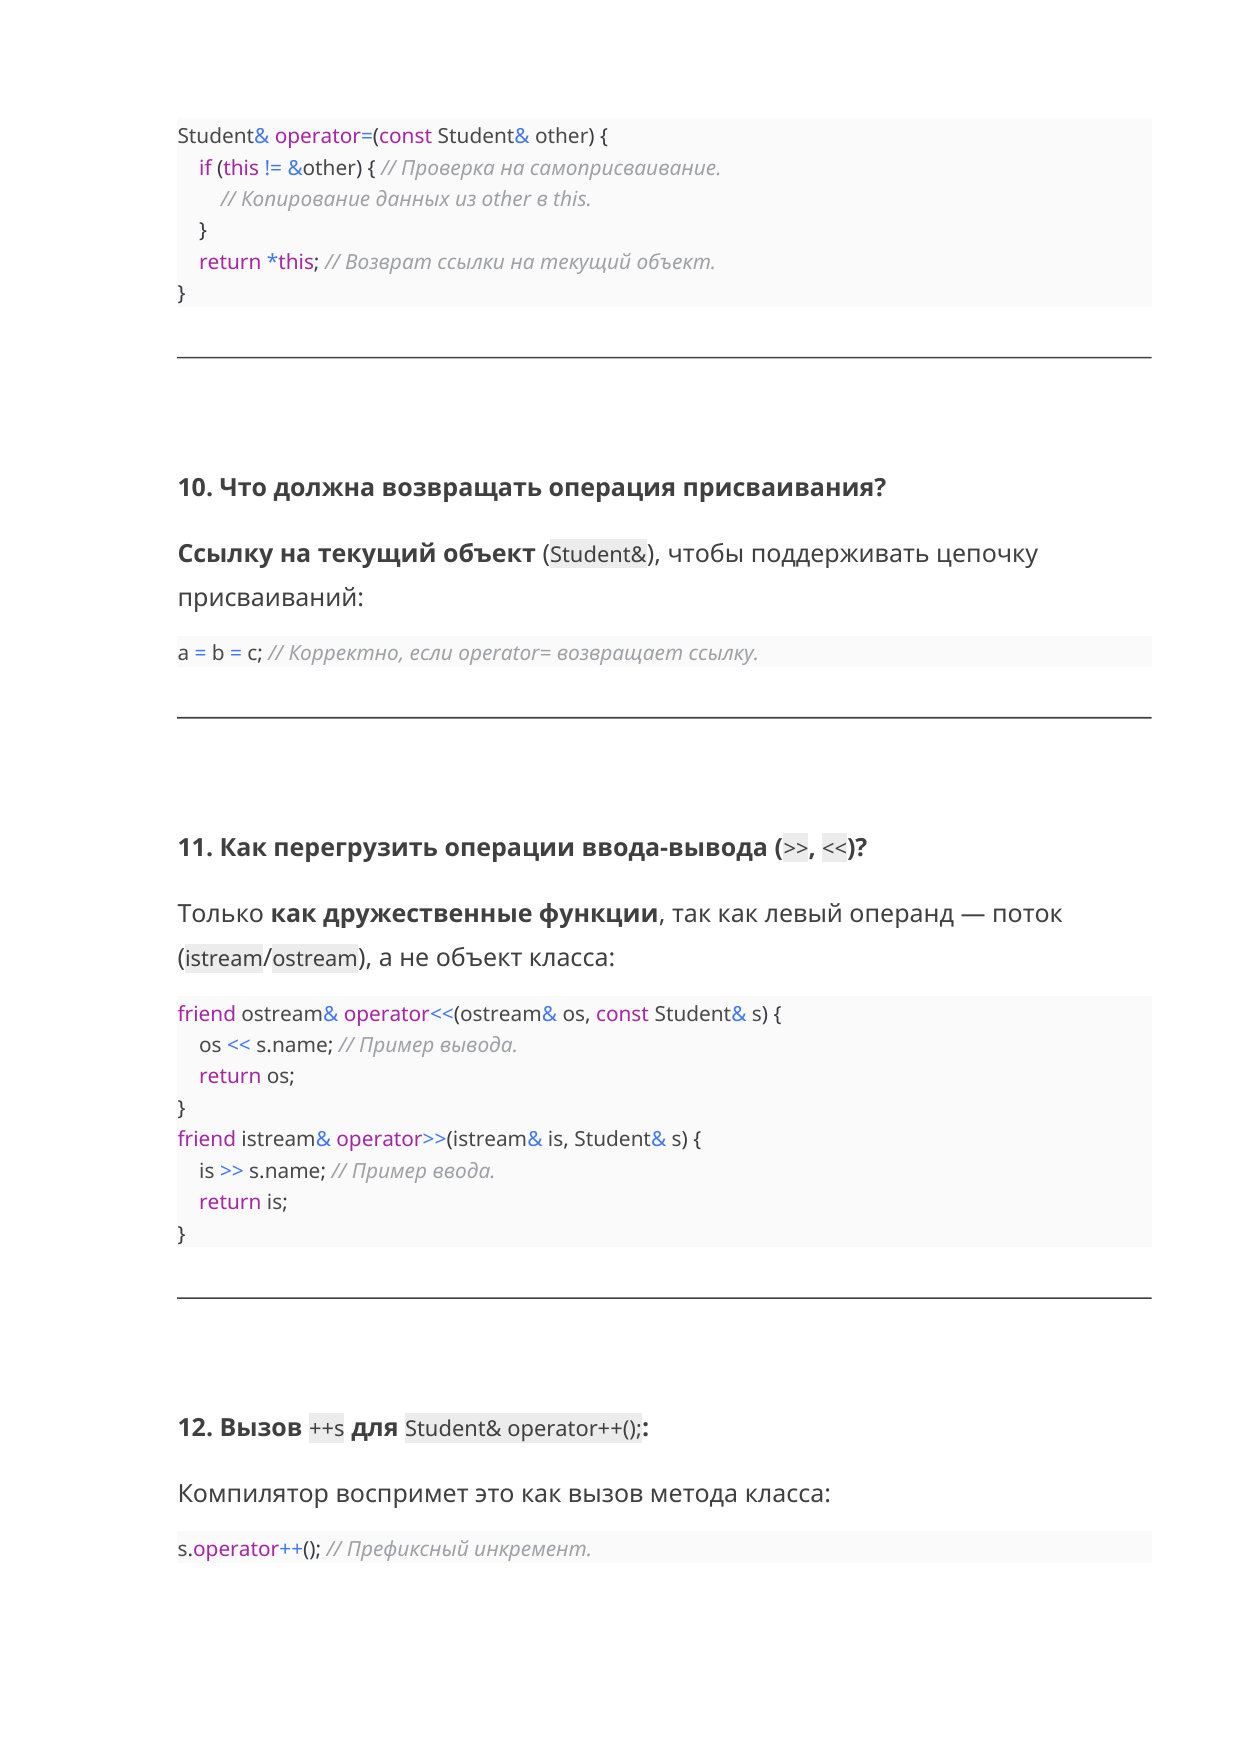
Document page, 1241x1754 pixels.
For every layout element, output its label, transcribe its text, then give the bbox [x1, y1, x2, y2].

text 11. Как перегрузить операции ввода-вывода (>>, <<)? [177, 819, 1152, 863]
text is >> s.name; // Пример ввода. [177, 1153, 1152, 1184]
text return is; [177, 1184, 1152, 1216]
text 10. Что должна возвращать операция присваивания? [177, 458, 1152, 503]
text return *this; // Возврат ссылки на текущий объект. [177, 244, 1152, 275]
text } [177, 1216, 1152, 1247]
text s.operator++(); // Префиксный инкремент. [177, 1531, 1152, 1563]
text 12. Вызов ++s для Student& operator++();: [177, 1399, 1152, 1444]
text // Копирование данных из other в this. [177, 181, 1152, 212]
text friend istream& operator>>(istream& is, Student& s) { [177, 1121, 1152, 1153]
text Student& operator=(const Student& other) { [177, 118, 1152, 149]
text Компилятор воспримет это как вызов метода класса: [177, 1465, 1152, 1510]
text } [177, 1090, 1152, 1121]
text } [177, 212, 1152, 244]
text } [177, 275, 1152, 307]
text os << s.name; // Пример вывода. [177, 1027, 1152, 1058]
text friend ostream& operator<<(ostream& os, const Student& s) { [177, 996, 1152, 1027]
text a = b = c; // Корректно, если operator= возвращает ссылку. [177, 636, 1152, 667]
text Только как дружественные функции, так как левый операнд — поток (istream/ostream), а не объект класса: [177, 885, 1152, 974]
text return os; [177, 1058, 1152, 1090]
text Ссылку на текущий объект (Student&), чтобы поддерживать цепочку присваиваний: [177, 525, 1152, 614]
text if (this != &other) { // Проверка на самоприсваивание. [177, 149, 1152, 181]
